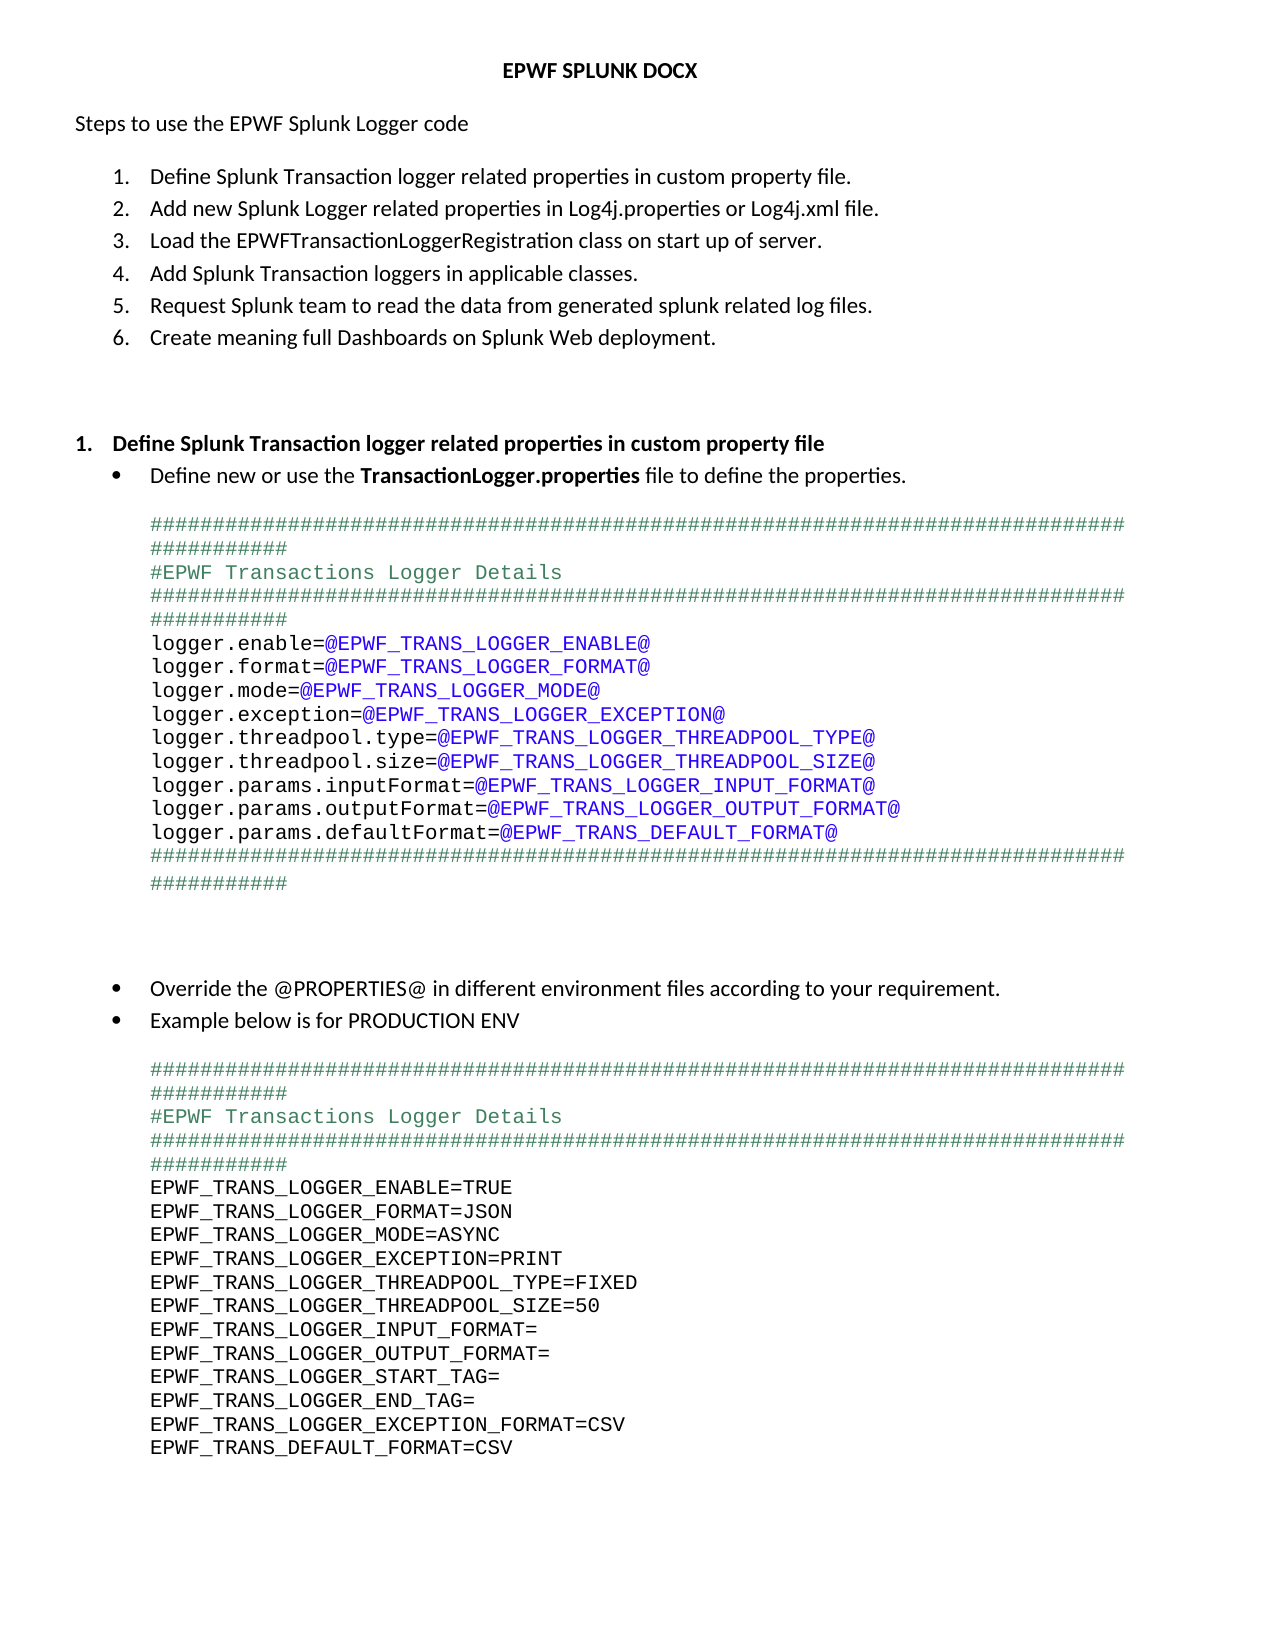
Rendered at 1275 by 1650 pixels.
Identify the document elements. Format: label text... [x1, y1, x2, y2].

text #EPWF Transactions Logger Details [150, 562, 1125, 585]
text Steps to use the EPWF Splunk Logger code [75, 109, 1125, 137]
text #EPWF Transactions Logger Details [150, 1106, 1125, 1130]
list Define Splunk Transaction logger related properties in custom property file. [112, 162, 1125, 190]
text logger.exception=@EPWF_TRANS_LOGGER_EXCEPTION@ [150, 704, 1125, 727]
text logger.params.outputFormat=@EPWF_TRANS_LOGGER_OUTPUT_FORMAT@ [150, 798, 1125, 822]
list Example below is for PRODUCTION ENV [112, 1006, 1125, 1034]
list Request Splunk team to read the data from generated splunk related log files. [112, 291, 1125, 319]
text ######################################################################################### [150, 846, 1125, 896]
text EPWF_TRANS_LOGGER_EXCEPTION=PRINT [150, 1248, 1125, 1272]
text logger.mode=@EPWF_TRANS_LOGGER_MODE@ [150, 680, 1125, 704]
list Add new Splunk Logger related properties in Log4j.properties or Log4j.xml file. [112, 194, 1125, 222]
text ######################################################################################### [150, 585, 1125, 633]
text logger.threadpool.size=@EPWF_TRANS_LOGGER_THREADPOOL_SIZE@ [150, 751, 1125, 774]
list Add Splunk Transaction loggers in applicable classes. [112, 259, 1125, 287]
text EPWF_TRANS_LOGGER_THREADPOOL_TYPE=FIXED [150, 1272, 1125, 1295]
text EPWF SPLUNK DOCX [75, 56, 1125, 84]
text EPWF_TRANS_LOGGER_END_TAG= [150, 1390, 1125, 1414]
text EPWF_TRANS_LOGGER_OUTPUT_FORMAT= [150, 1343, 1125, 1366]
text ######################################################################################### [150, 1130, 1125, 1177]
text EPWF_TRANS_LOGGER_ENABLE=TRUE [150, 1177, 1125, 1201]
text logger.params.inputFormat=@EPWF_TRANS_LOGGER_INPUT_FORMAT@ [150, 774, 1125, 798]
text logger.format=@EPWF_TRANS_LOGGER_FORMAT@ [150, 656, 1125, 680]
text ######################################################################################### [150, 1059, 1125, 1106]
list Define Splunk Transaction logger related properties in custom property file [75, 429, 1125, 457]
text logger.enable=@EPWF_TRANS_LOGGER_ENABLE@ [150, 633, 1125, 656]
text EPWF_TRANS_LOGGER_MODE=ASYNC [150, 1224, 1125, 1248]
list Override the @PROPERTIES@ in different environment files according to your requirement. [112, 974, 1125, 1002]
text logger.params.defaultFormat=@EPWF_TRANS_DEFAULT_FORMAT@ [150, 822, 1125, 846]
text EPWF_TRANS_LOGGER_FORMAT=JSON [150, 1201, 1125, 1224]
text EPWF_TRANS_LOGGER_START_TAG= [150, 1366, 1125, 1390]
text EPWF_TRANS_LOGGER_EXCEPTION_FORMAT=CSV [150, 1414, 1125, 1437]
text ######################################################################################### [150, 514, 1125, 562]
text EPWF_TRANS_LOGGER_THREADPOOL_SIZE=50 [150, 1295, 1125, 1319]
text logger.threadpool.type=@EPWF_TRANS_LOGGER_THREADPOOL_TYPE@ [150, 727, 1125, 751]
text EPWF_TRANS_DEFAULT_FORMAT=CSV [150, 1437, 1125, 1461]
list Create meaning full Dashboards on Splunk Web deployment. [112, 323, 1125, 351]
text EPWF_TRANS_LOGGER_INPUT_FORMAT= [150, 1319, 1125, 1343]
list Load the EPWFTransactionLoggerRegistration class on start up of server. [112, 227, 1125, 255]
list Define new or use the TransactionLogger.properties file to define the properties. [112, 461, 1125, 489]
